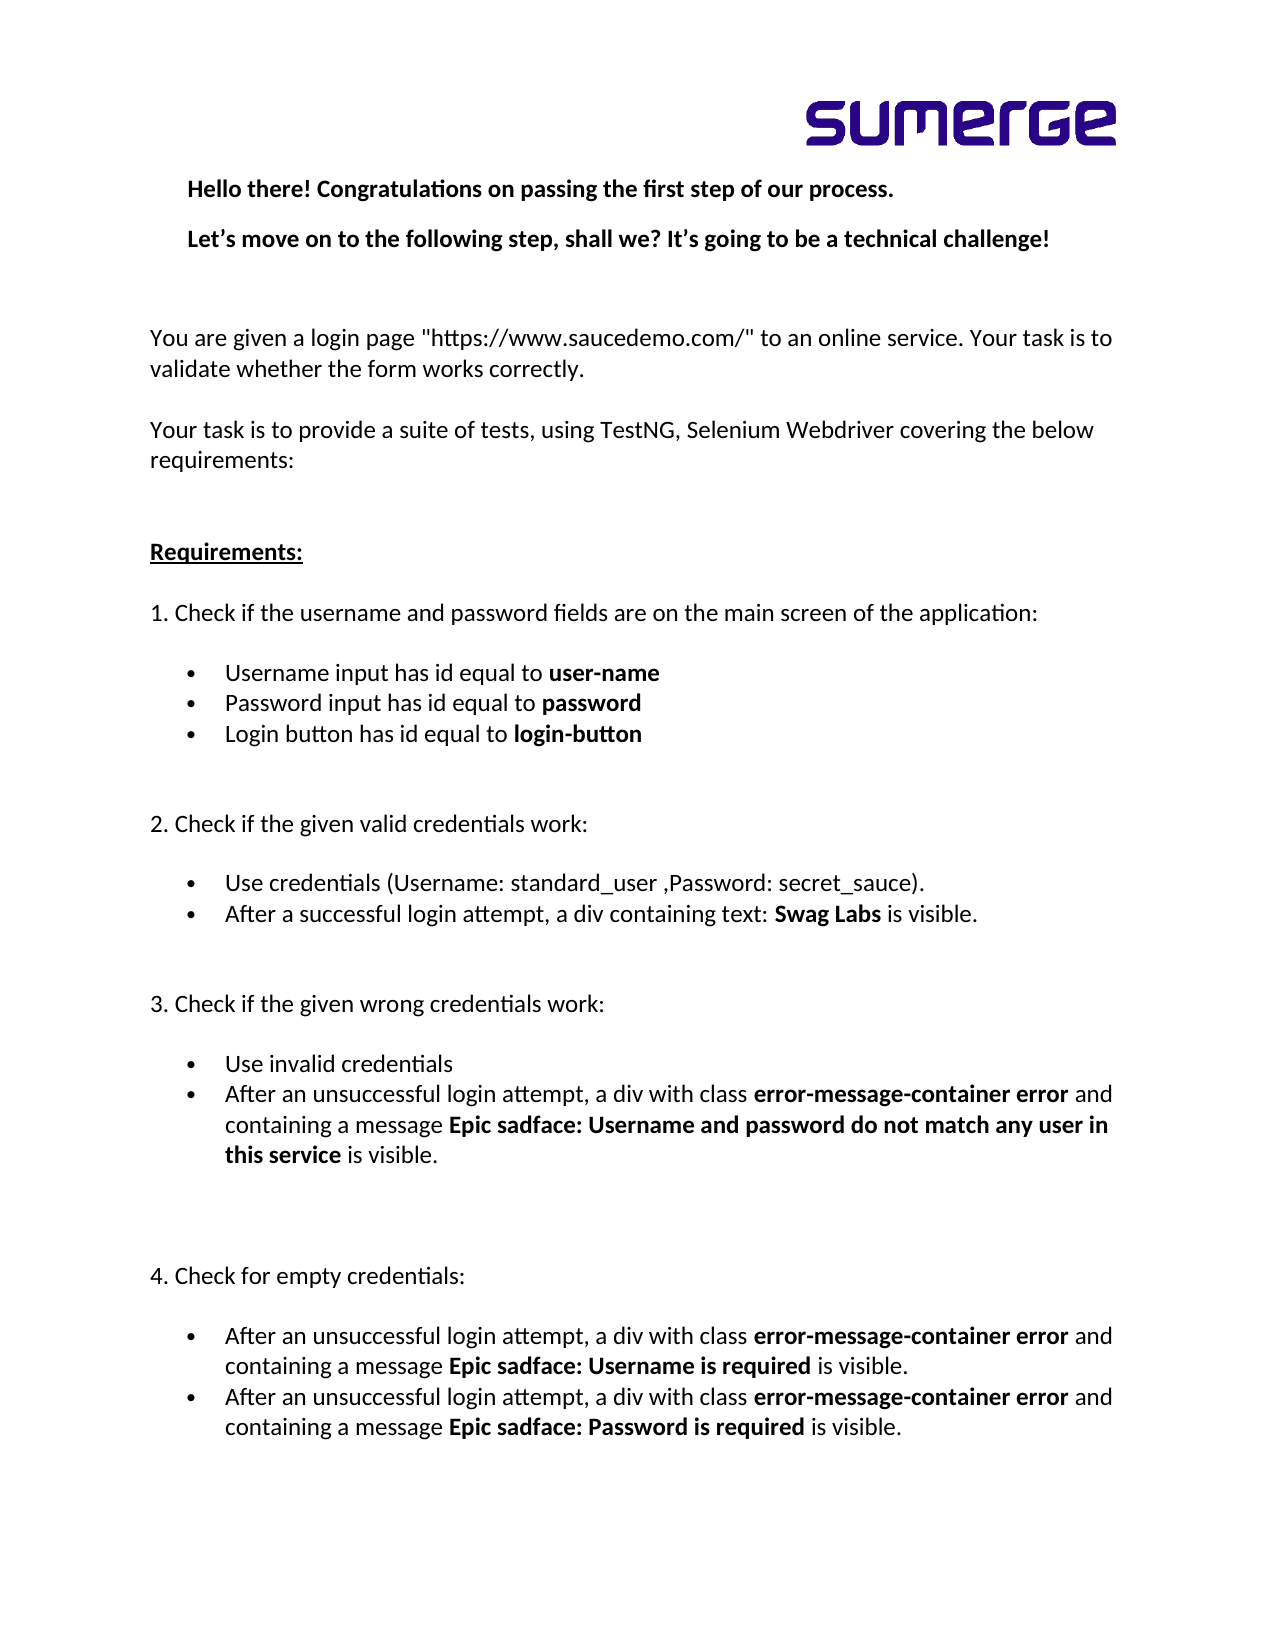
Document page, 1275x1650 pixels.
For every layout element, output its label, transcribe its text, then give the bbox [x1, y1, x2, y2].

picture [800, 93, 1125, 155]
text Requirements: [150, 536, 1125, 566]
text Hello there! Congratulations on passing the first step of our process. [187, 173, 1125, 204]
list Login button has id equal to login-button [187, 718, 1125, 748]
text 4. Check for empty credentials: [150, 1260, 1125, 1291]
text Your task is to provide a suite of tests, using TestNG, Selenium Webdriver covering the below requirements: [150, 414, 1125, 475]
text 1. Check if the username and password fields are on the main screen of the application: [150, 597, 1125, 627]
list After a successful login attempt, a div containing text: Swag Labs is visible. [187, 898, 1125, 929]
text Let’s move on to the following step, shall we? It’s going to be a technical challenge! [187, 223, 1125, 254]
list Password input has id equal to password [187, 687, 1125, 718]
list After an unsuccessful login attempt, a div with class error-message-container error and containing a message Epic sadface: Password is required is visible. [187, 1381, 1125, 1442]
text 2. Check if the given valid credentials work: [150, 808, 1125, 838]
list Use invalid credentials [187, 1048, 1125, 1078]
list Use credentials (Username: standard_user ,Password: secret_sauce). [187, 868, 1125, 898]
text 3. Check if the given wrong credentials work: [150, 988, 1125, 1019]
list Username input has id equal to user-name [187, 657, 1125, 687]
list After an unsuccessful login attempt, a div with class error-message-container error and containing a message Epic sadface: Username is required is visible. [187, 1320, 1125, 1381]
list After an unsuccessful login attempt, a div with class error-message-container error and containing a message Epic sadface: Username and password do not match any user in this service is visible. [187, 1078, 1125, 1170]
text You are given a login page "https://www.saucedemo.com/" to an online service. Your task is to validate whether the form works correctly. [150, 322, 1125, 383]
